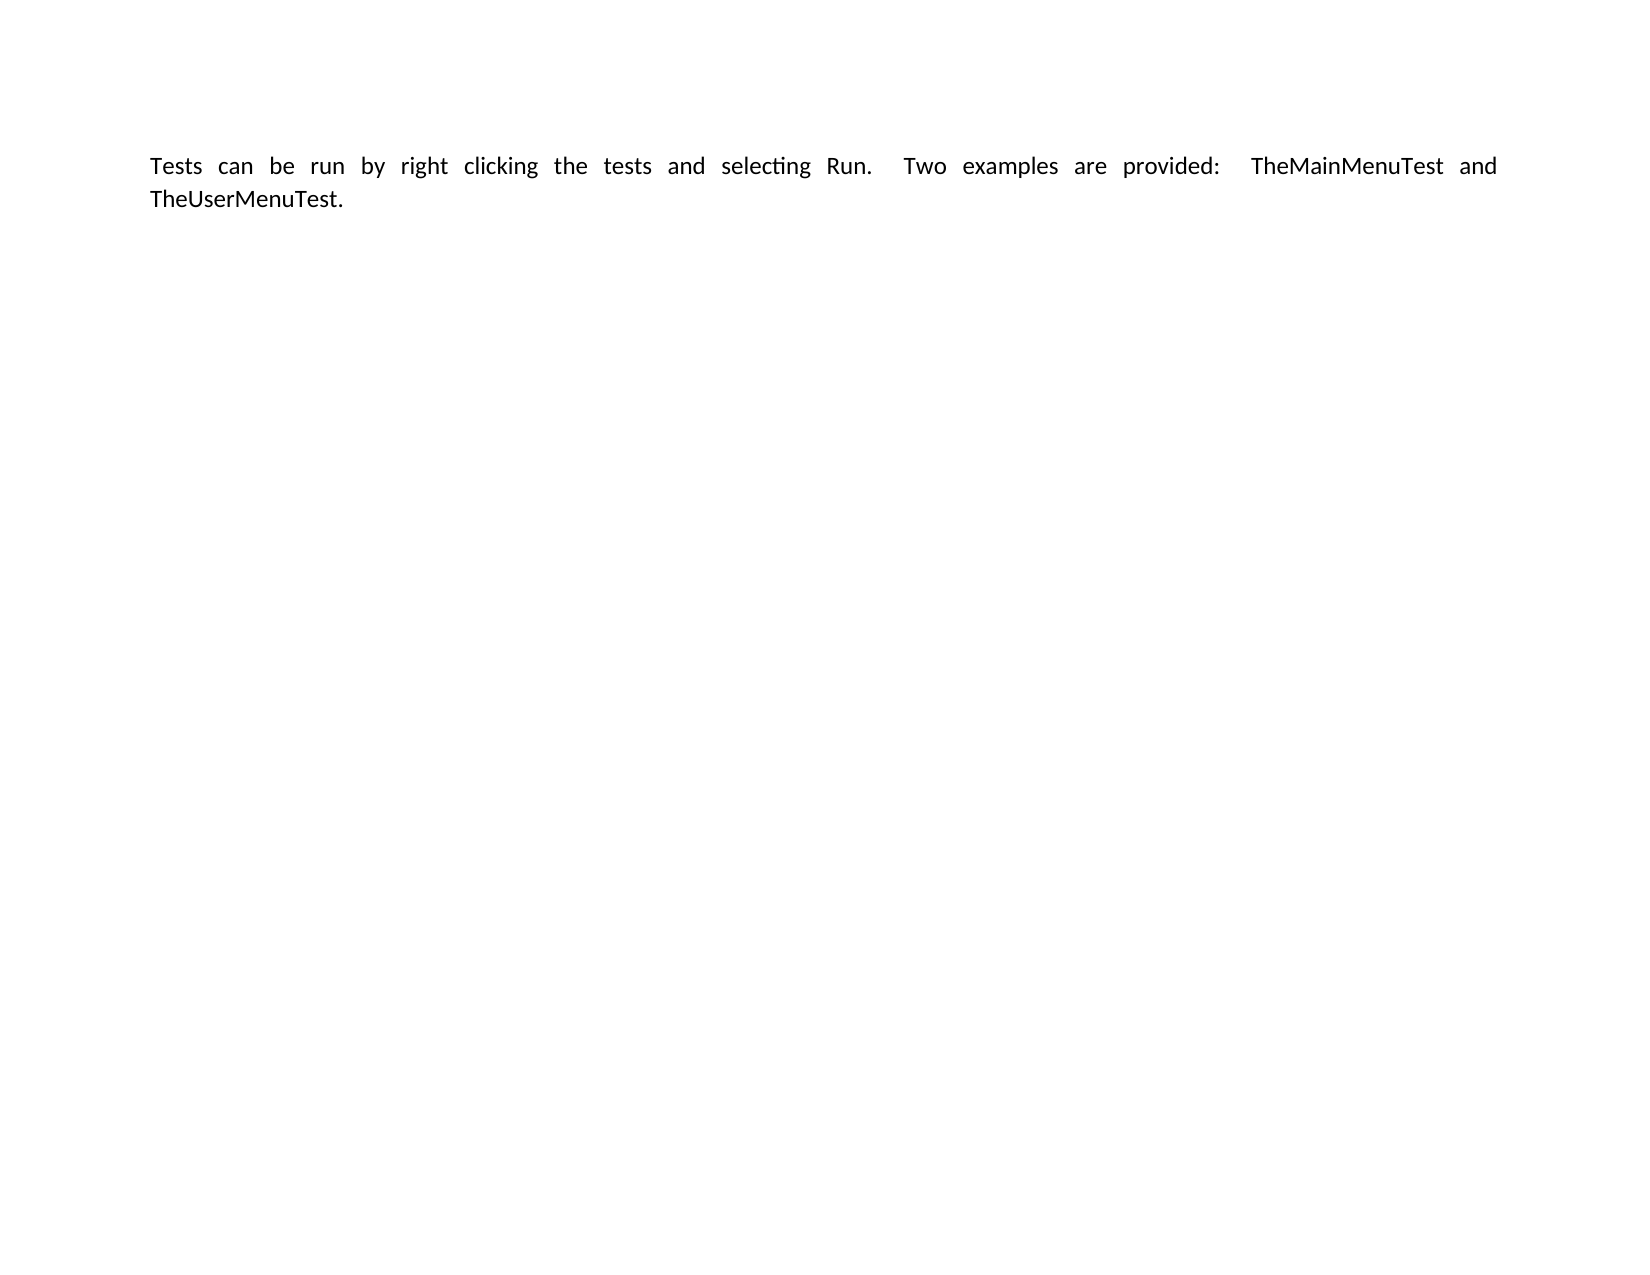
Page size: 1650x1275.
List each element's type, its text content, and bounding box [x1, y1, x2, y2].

text Tests can be run by right clicking the tests and selecting Run. Two examples are provided: TheMainMenuTest and TheUserMenuTest. [150, 150, 1500, 213]
